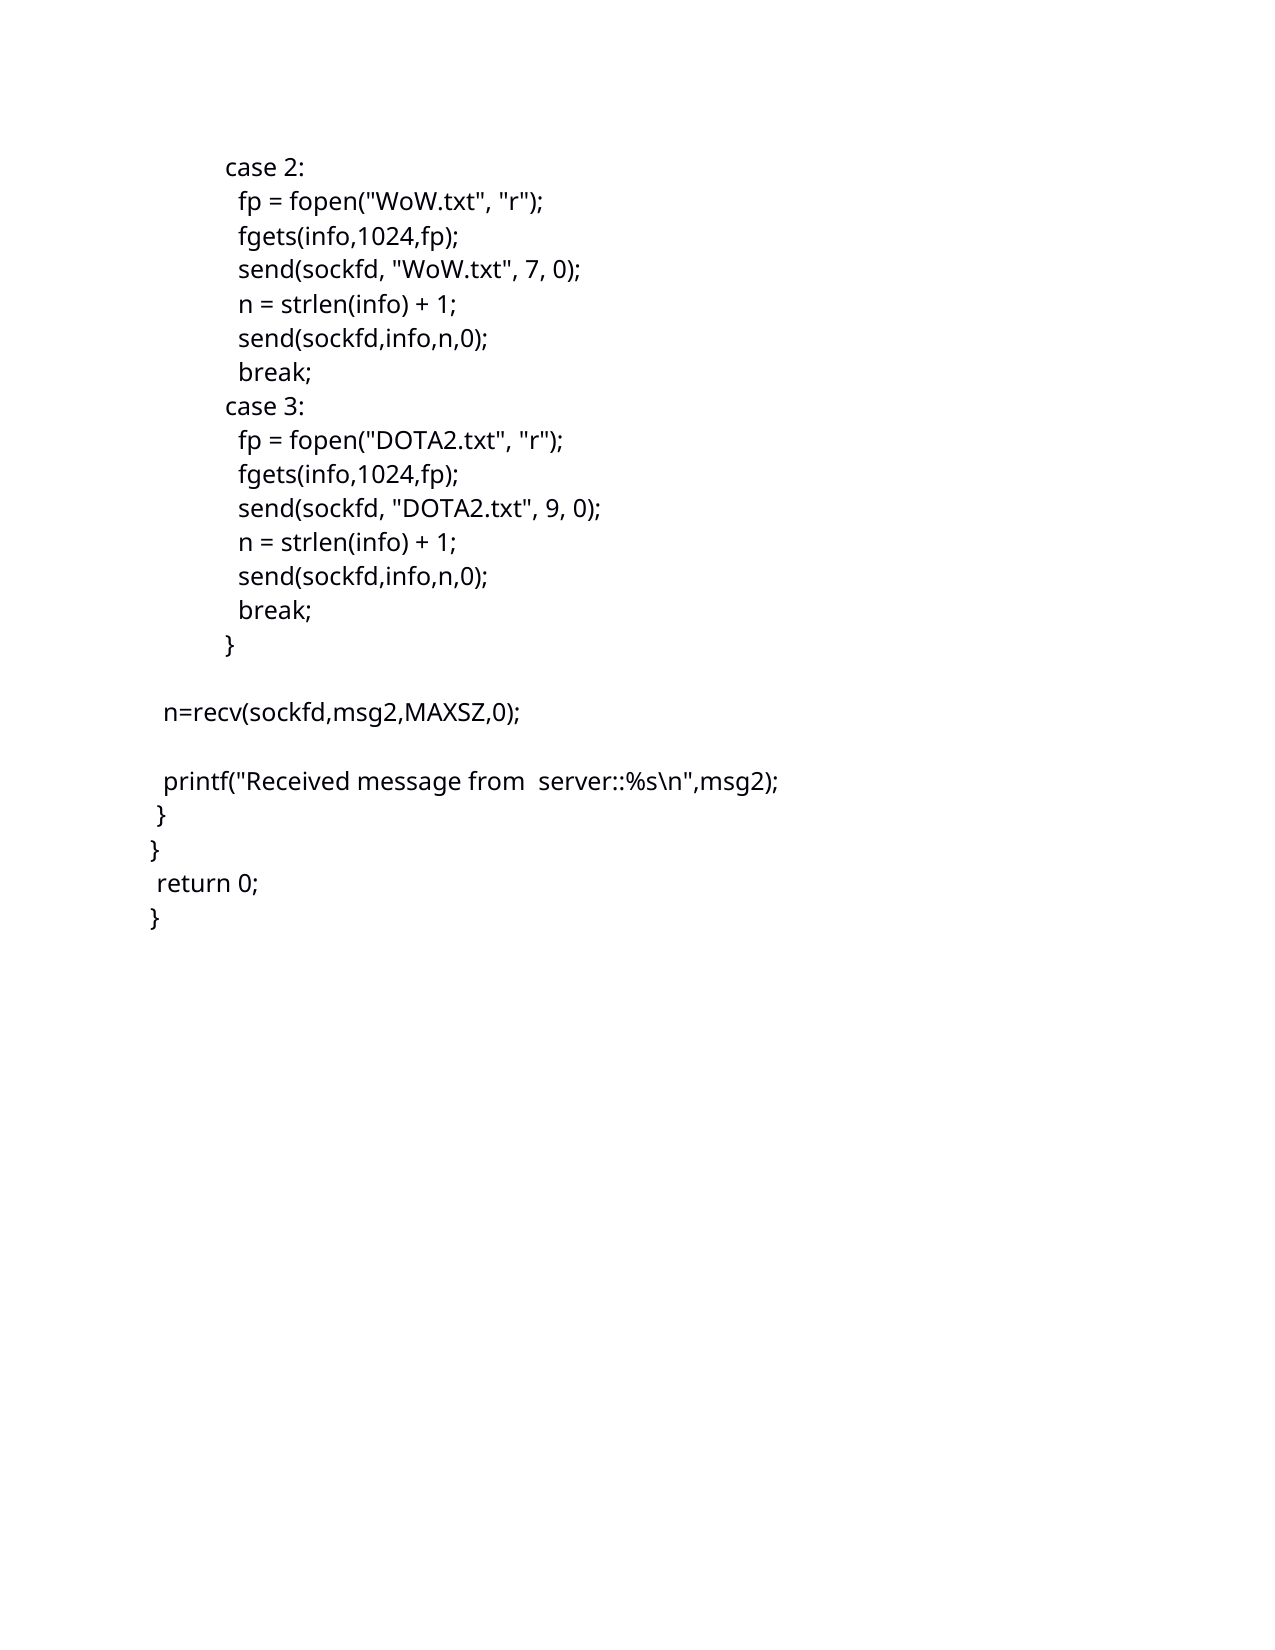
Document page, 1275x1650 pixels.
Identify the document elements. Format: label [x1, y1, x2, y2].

text [150, 150, 1125, 962]
